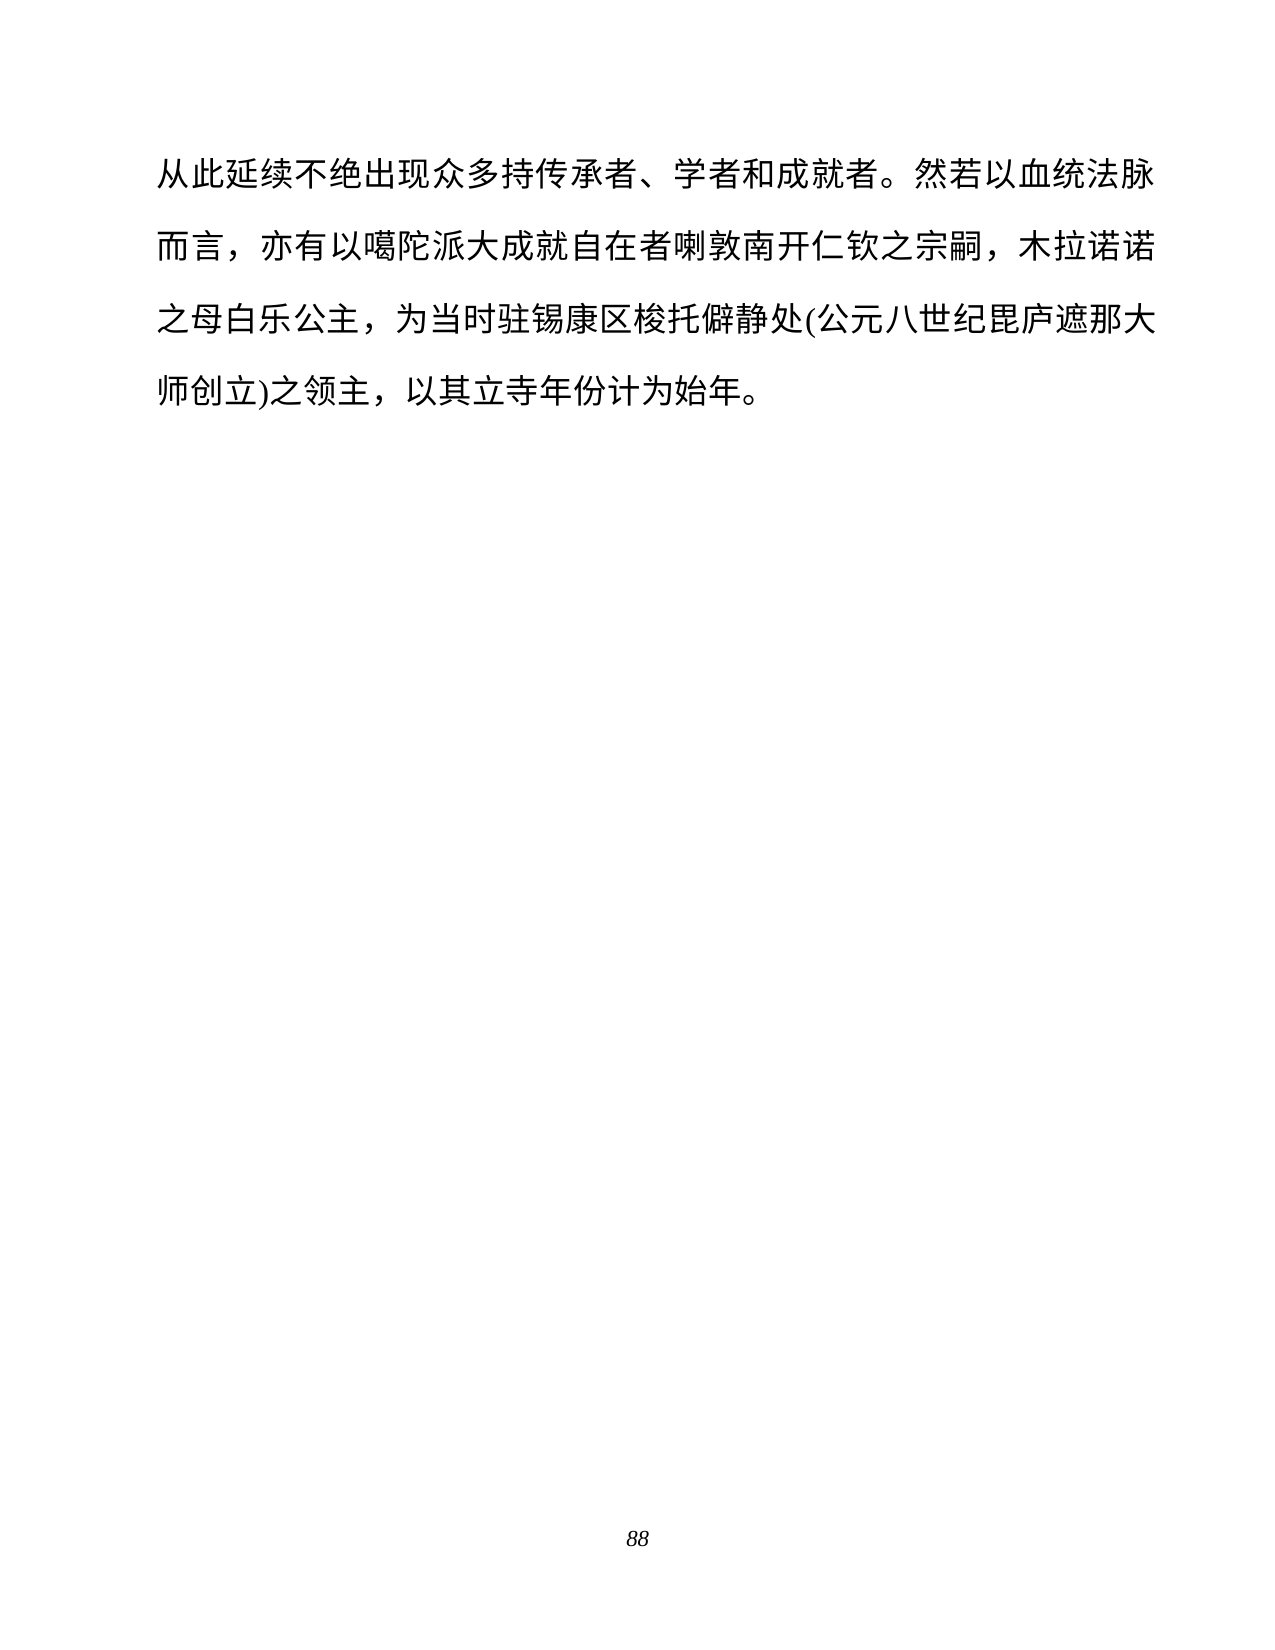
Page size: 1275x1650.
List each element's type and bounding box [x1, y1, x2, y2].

list [118, 148, 1157, 413]
